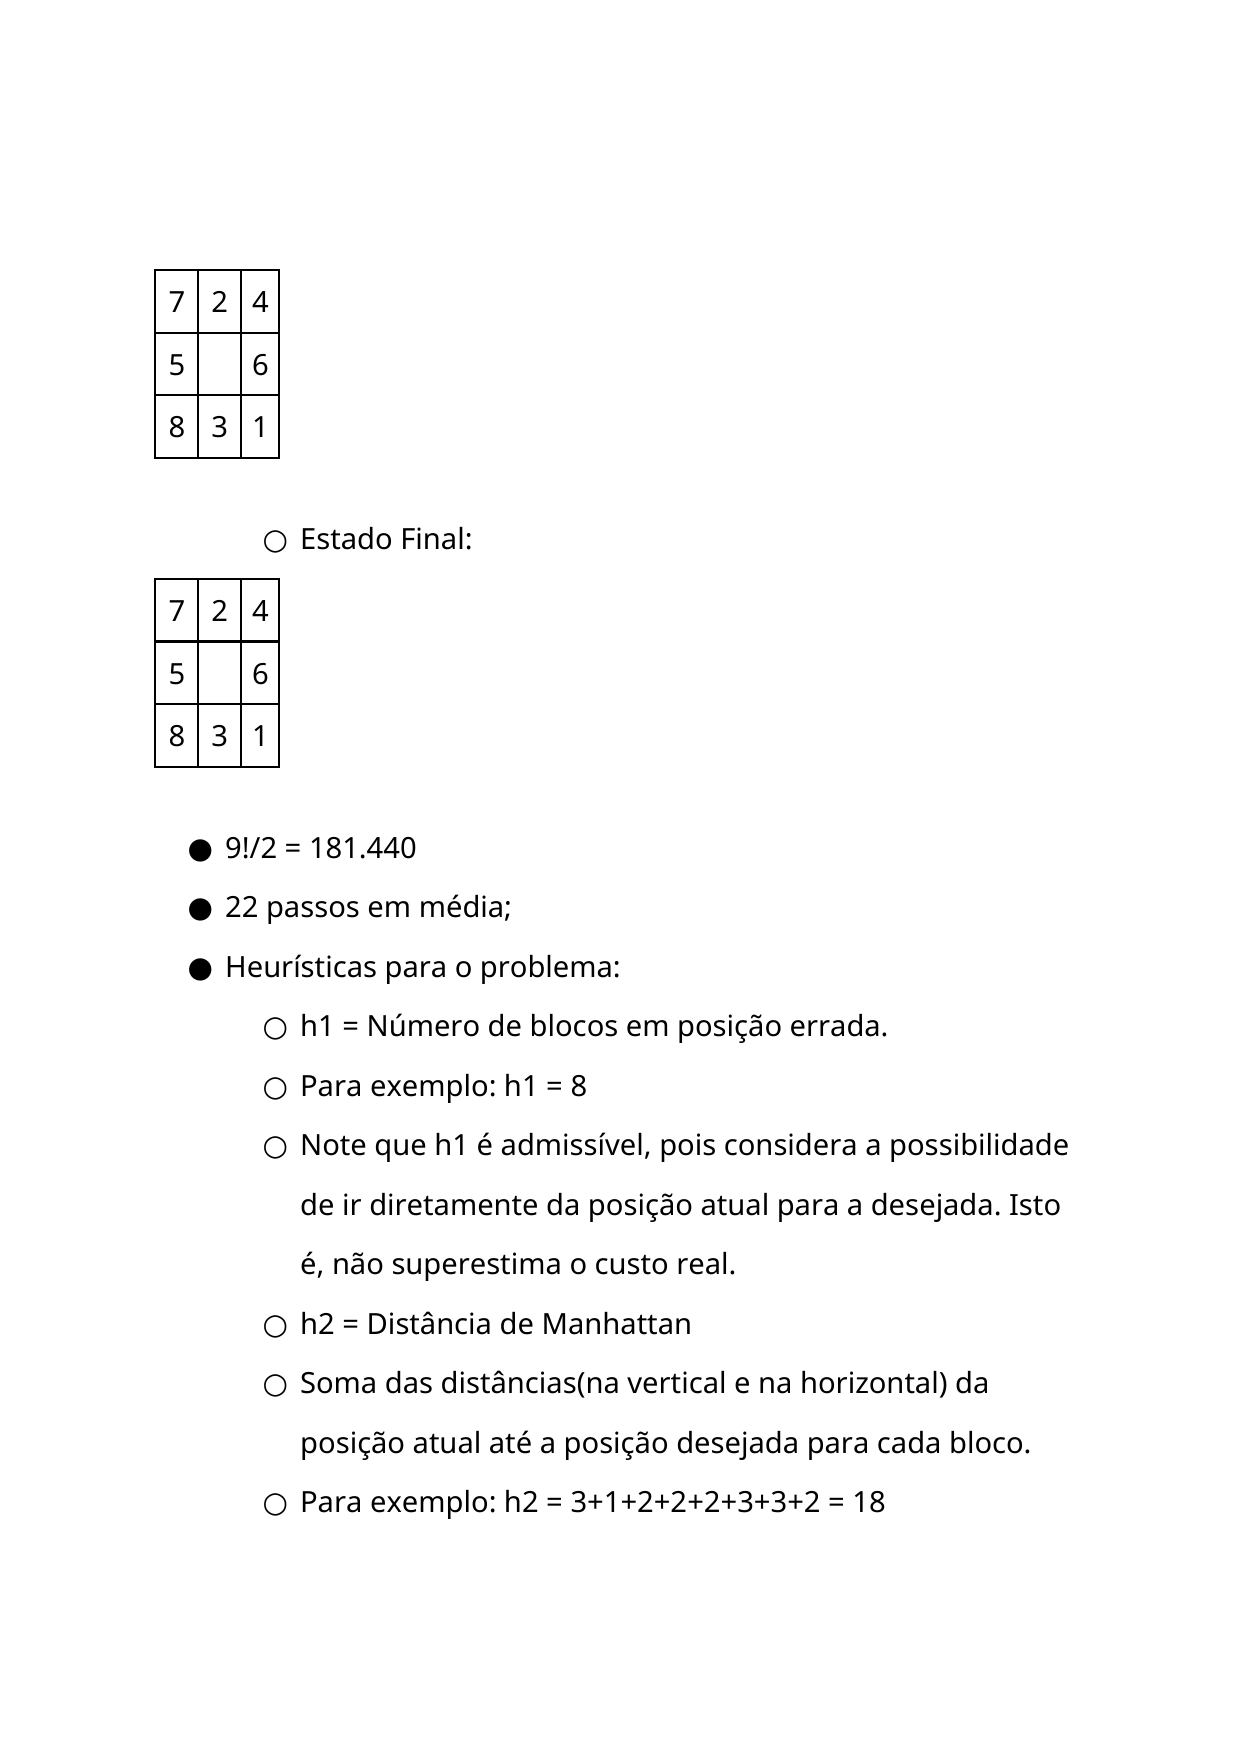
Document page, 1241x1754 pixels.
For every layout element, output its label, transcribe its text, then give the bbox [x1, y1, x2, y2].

list h2 = Distância de Manhattan [262, 1303, 1090, 1343]
table_cell [199, 334, 240, 394]
table_cell 5 [156, 643, 197, 703]
list Estado Final: [262, 518, 1090, 558]
table_cell 1 [242, 705, 278, 766]
table_header 7 [156, 580, 197, 640]
table_header 4 [242, 271, 278, 332]
list Note que h1 é admissível, pois considera a possibilidade de ir diretamente da posição atual para a desejada. Isto é, não superestima o custo real. [262, 1124, 1090, 1283]
list 9!/2 = 181.440 [187, 827, 1090, 867]
table_cell 6 [242, 643, 278, 703]
table_cell 5 [156, 334, 197, 394]
table_cell [199, 643, 240, 703]
table_cell 1 [242, 396, 278, 457]
list Heurísticas para o problema: [187, 946, 1090, 986]
table_cell 8 [156, 396, 197, 457]
table_cell 8 [156, 705, 197, 766]
table_cell 3 [199, 705, 240, 766]
list Soma das distâncias(na vertical e na horizontal) da posição atual até a posição desejada para cada bloco. [262, 1362, 1090, 1462]
table_header 7 [156, 271, 197, 332]
table_cell 6 [242, 334, 278, 394]
list h1 = Número de blocos em posição errada. [262, 1006, 1090, 1045]
table_header 2 [199, 580, 240, 640]
table_cell 3 [199, 396, 240, 457]
list Para exemplo: h1 = 8 [262, 1065, 1090, 1105]
table_header 2 [199, 271, 240, 332]
list Para exemplo: h2 = 3+1+2+2+2+3+3+2 = 18 [262, 1481, 1090, 1521]
list 22 passos em média; [187, 887, 1090, 926]
table_header 4 [242, 580, 278, 640]
